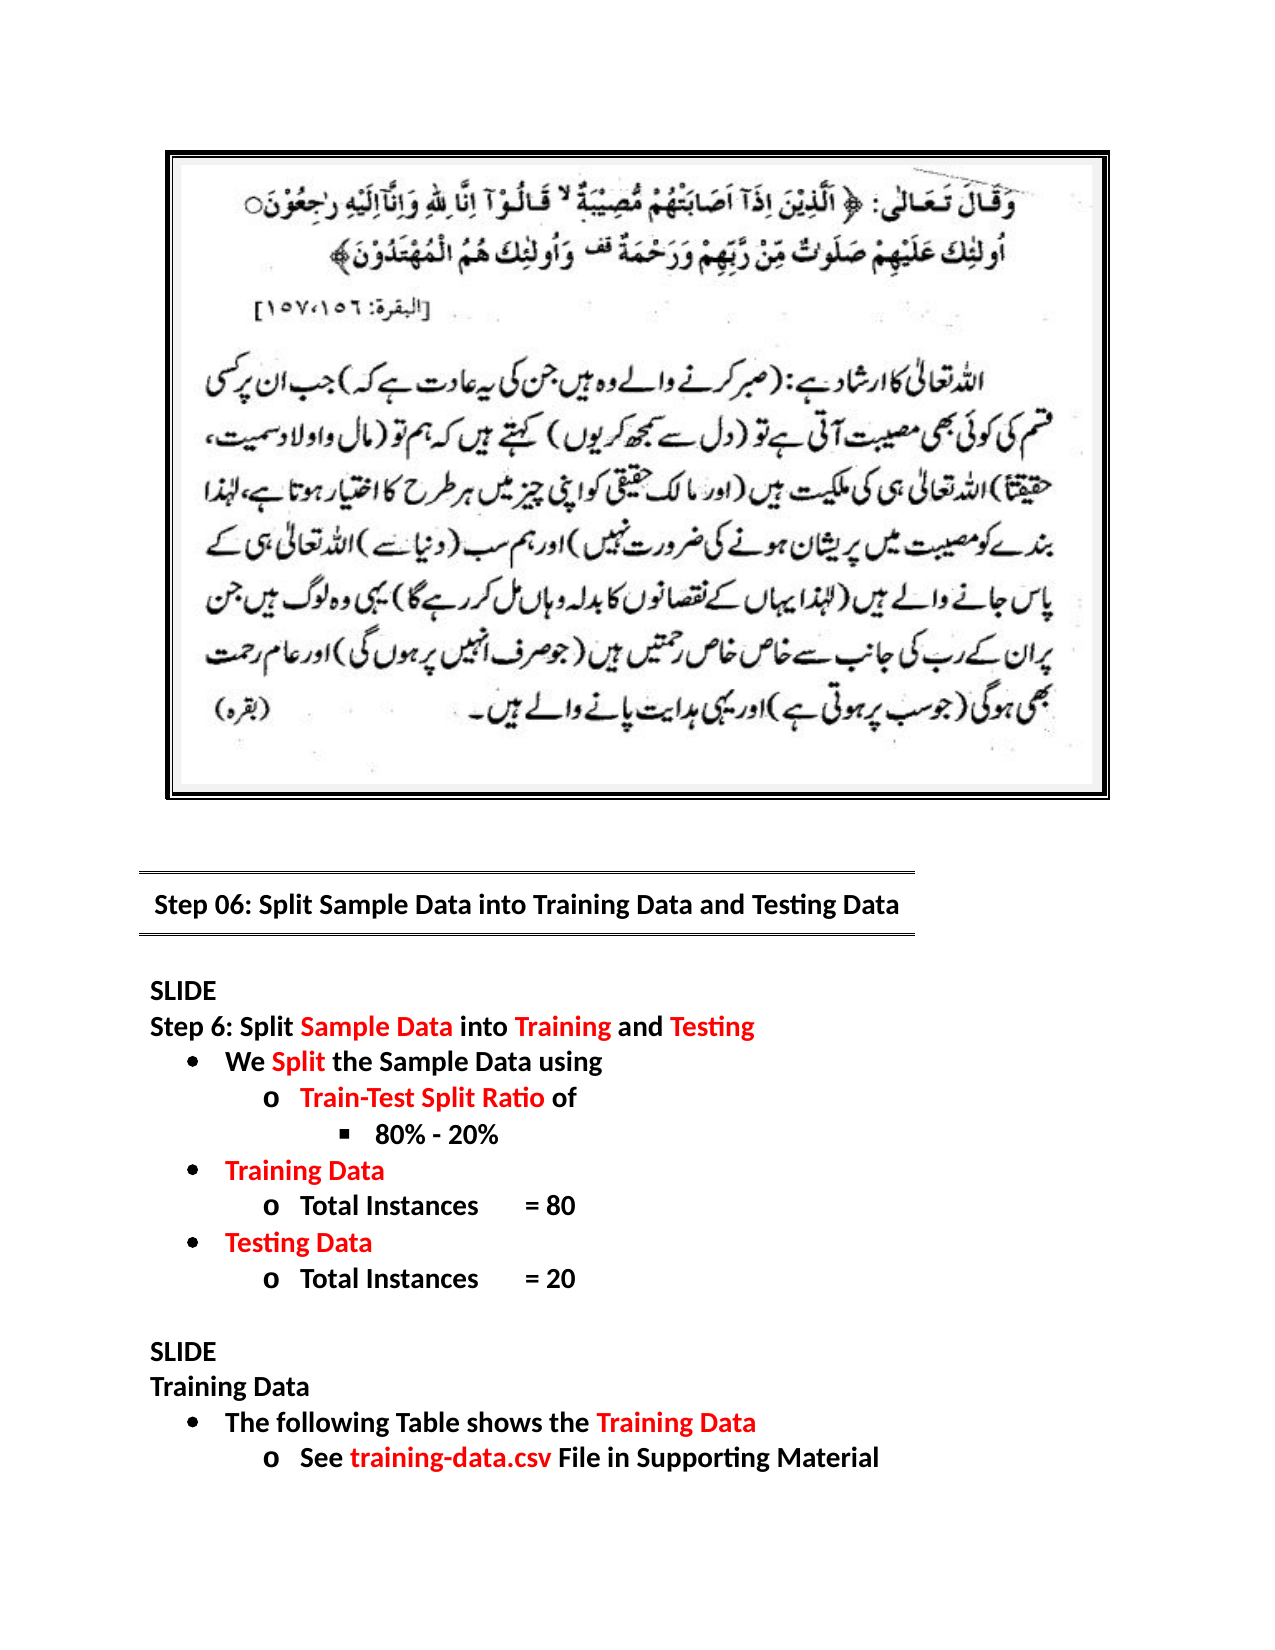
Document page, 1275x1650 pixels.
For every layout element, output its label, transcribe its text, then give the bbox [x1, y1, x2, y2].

picture [181, 165, 1093, 784]
text Training Data [150, 1368, 1125, 1404]
list See training-data.csv File in Supporting Material [262, 1439, 1125, 1477]
text Step 6: Split Sample Data into Training and Testing [150, 1008, 1125, 1043]
text SLIDE [150, 1333, 1125, 1368]
list Train-Test Split Ratio of [262, 1079, 1125, 1116]
text SLIDE [150, 972, 1125, 1008]
list Testing Data [187, 1224, 1125, 1260]
list Total Instances = 20 [262, 1260, 1125, 1297]
list The following Table shows the Training Data [187, 1404, 1125, 1439]
list Total Instances = 80 [262, 1187, 1125, 1224]
list 80% - 20% [337, 1116, 1125, 1152]
table_header [173, 158, 1102, 792]
list Training Data [187, 1152, 1125, 1187]
table_header Step 06: Split Sample Data into Training Data and Testing Data [139, 874, 915, 933]
list We Split the Sample Data using [187, 1043, 1125, 1079]
